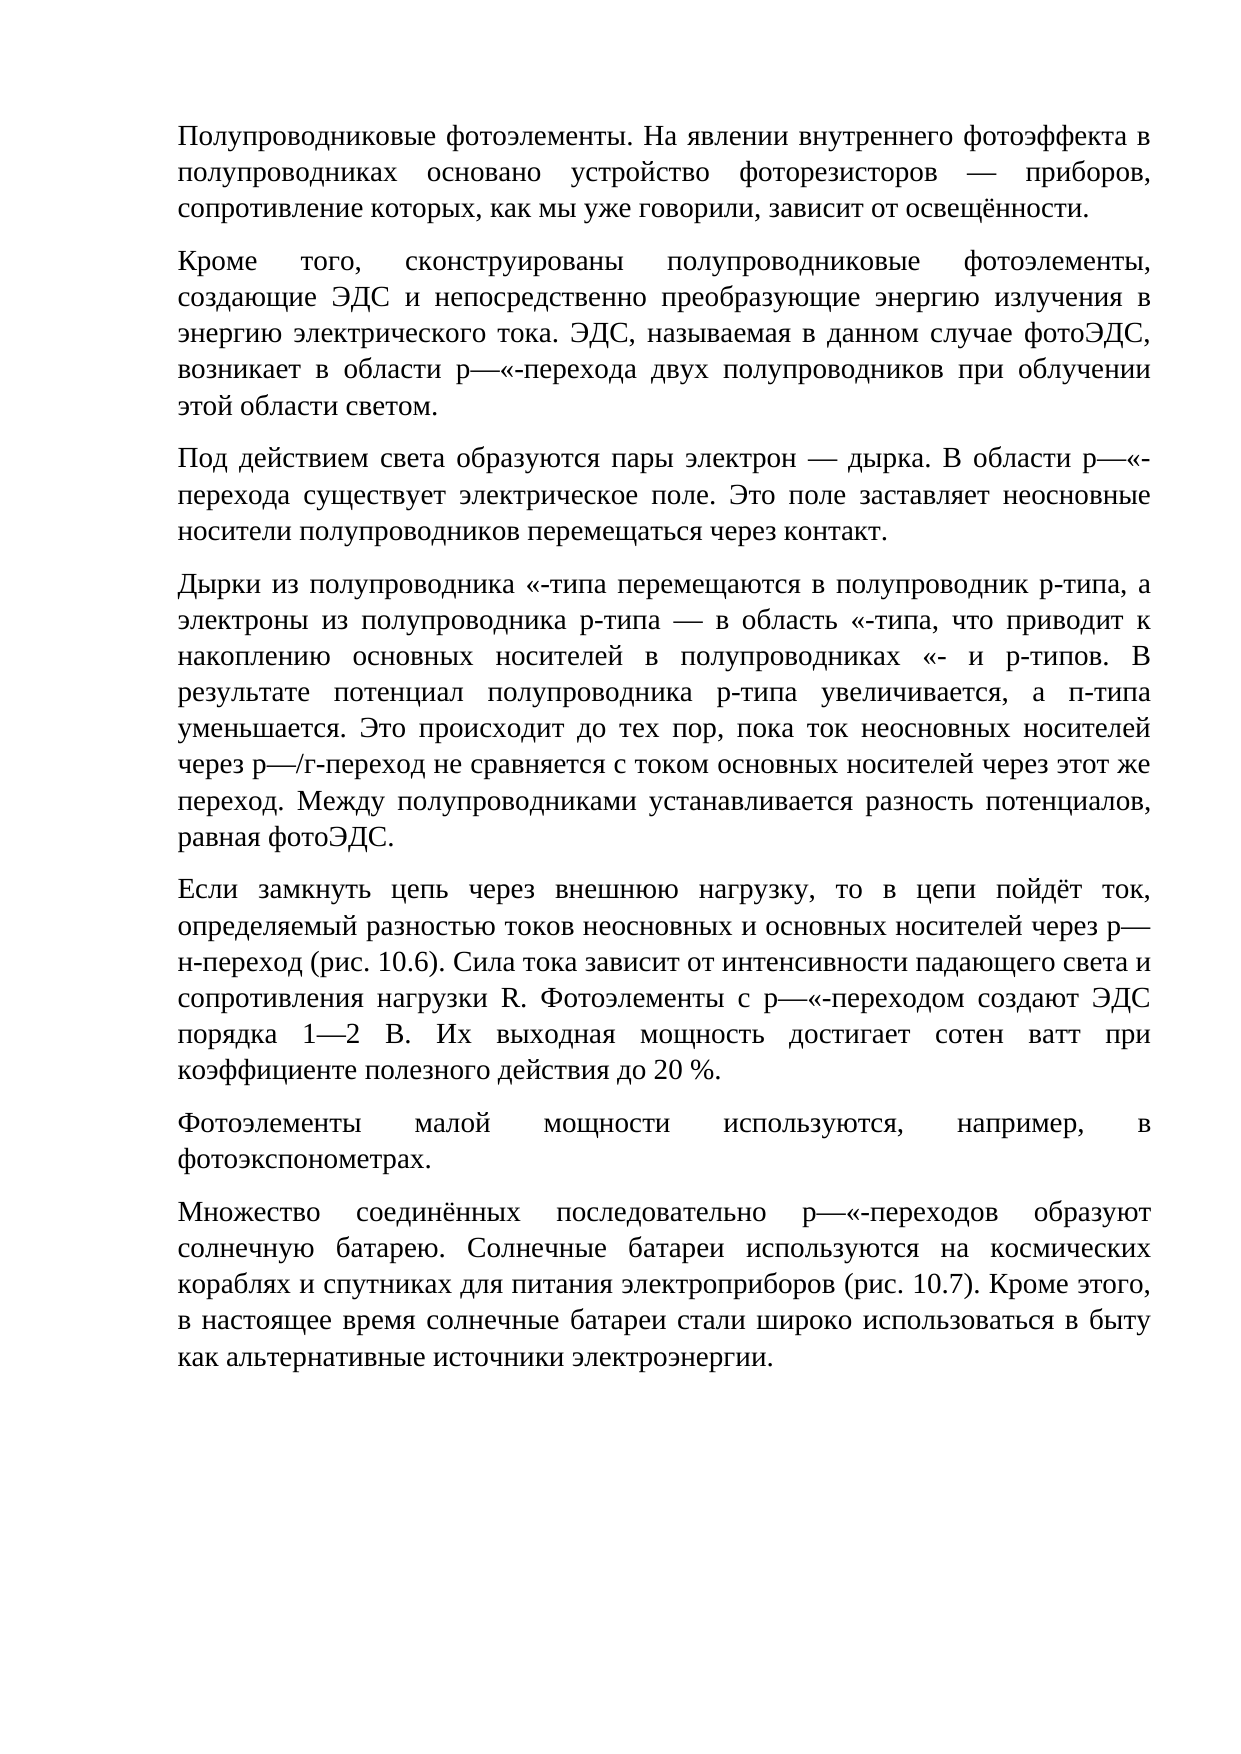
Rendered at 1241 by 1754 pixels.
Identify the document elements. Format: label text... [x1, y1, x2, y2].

text Множество соединённых последовательно р—«-переходов образуют солнечную батарею. Солнечные батареи используются на космических кораблях и спутниках для питания электроприборов (рис. 10.7). Кроме этого, в настоящее время солнечные батареи стали широко использоваться в быту как альтернативные источники электроэнергии. [177, 1194, 1152, 1372]
text Если замкнуть цепь через внешнюю нагрузку, то в цепи пойдёт ток, определяемый разностью токов неосновных и основных носителей через р—н-переход (рис. 10.6). Сила тока зависит от интенсивности падающего света и сопротивления нагрузки R. Фотоэлементы с р—«-переходом создают ЭДС порядка 1—2 В. Их выходная мощность достигает сотен ватт при коэффициенте полезного действия до 20 %. [177, 872, 1152, 1086]
text Полупроводниковые фотоэлементы. На явлении внутреннего фотоэффекта в полупроводниках основано устройство фоторезисторов — приборов, сопротивление которых, как мы уже говорили, зависит от освещённости. [177, 118, 1152, 224]
text Фотоэлементы малой мощности используются, например, в фотоэкспонометрах. [177, 1105, 1152, 1175]
text Дырки из полупроводника «-типа перемещаются в полупроводник р-типа, а электроны из полупроводника р-типа — в область «-типа, что приводит к накоплению основных носителей в полупроводниках «- и p-типов. В результате потенциал полупроводника p-типа увеличивается, а п-типа уменьшается. Это происходит до тех пор, пока ток неосновных носителей через р—/г-переход не сравняется с током основных носителей через этот же переход. Между полупроводниками устанавливается разность потенциалов, равная фотоЭДС. [177, 566, 1152, 852]
text Под действием света образуются пары электрон — дырка. В области р—«-перехода существует электрическое поле. Это поле заставляет неосновные носители полупроводников перемещаться через контакт. [177, 441, 1152, 546]
text Кроме того, сконструированы полупроводниковые фотоэлементы, создающие ЭДС и непосредственно преобразующие энергию излучения в энергию электрического тока. ЭДС, называемая в данном случае фотоЭДС, возникает в области р—«-перехода двух полупроводников при облучении этой области светом. [177, 243, 1152, 421]
